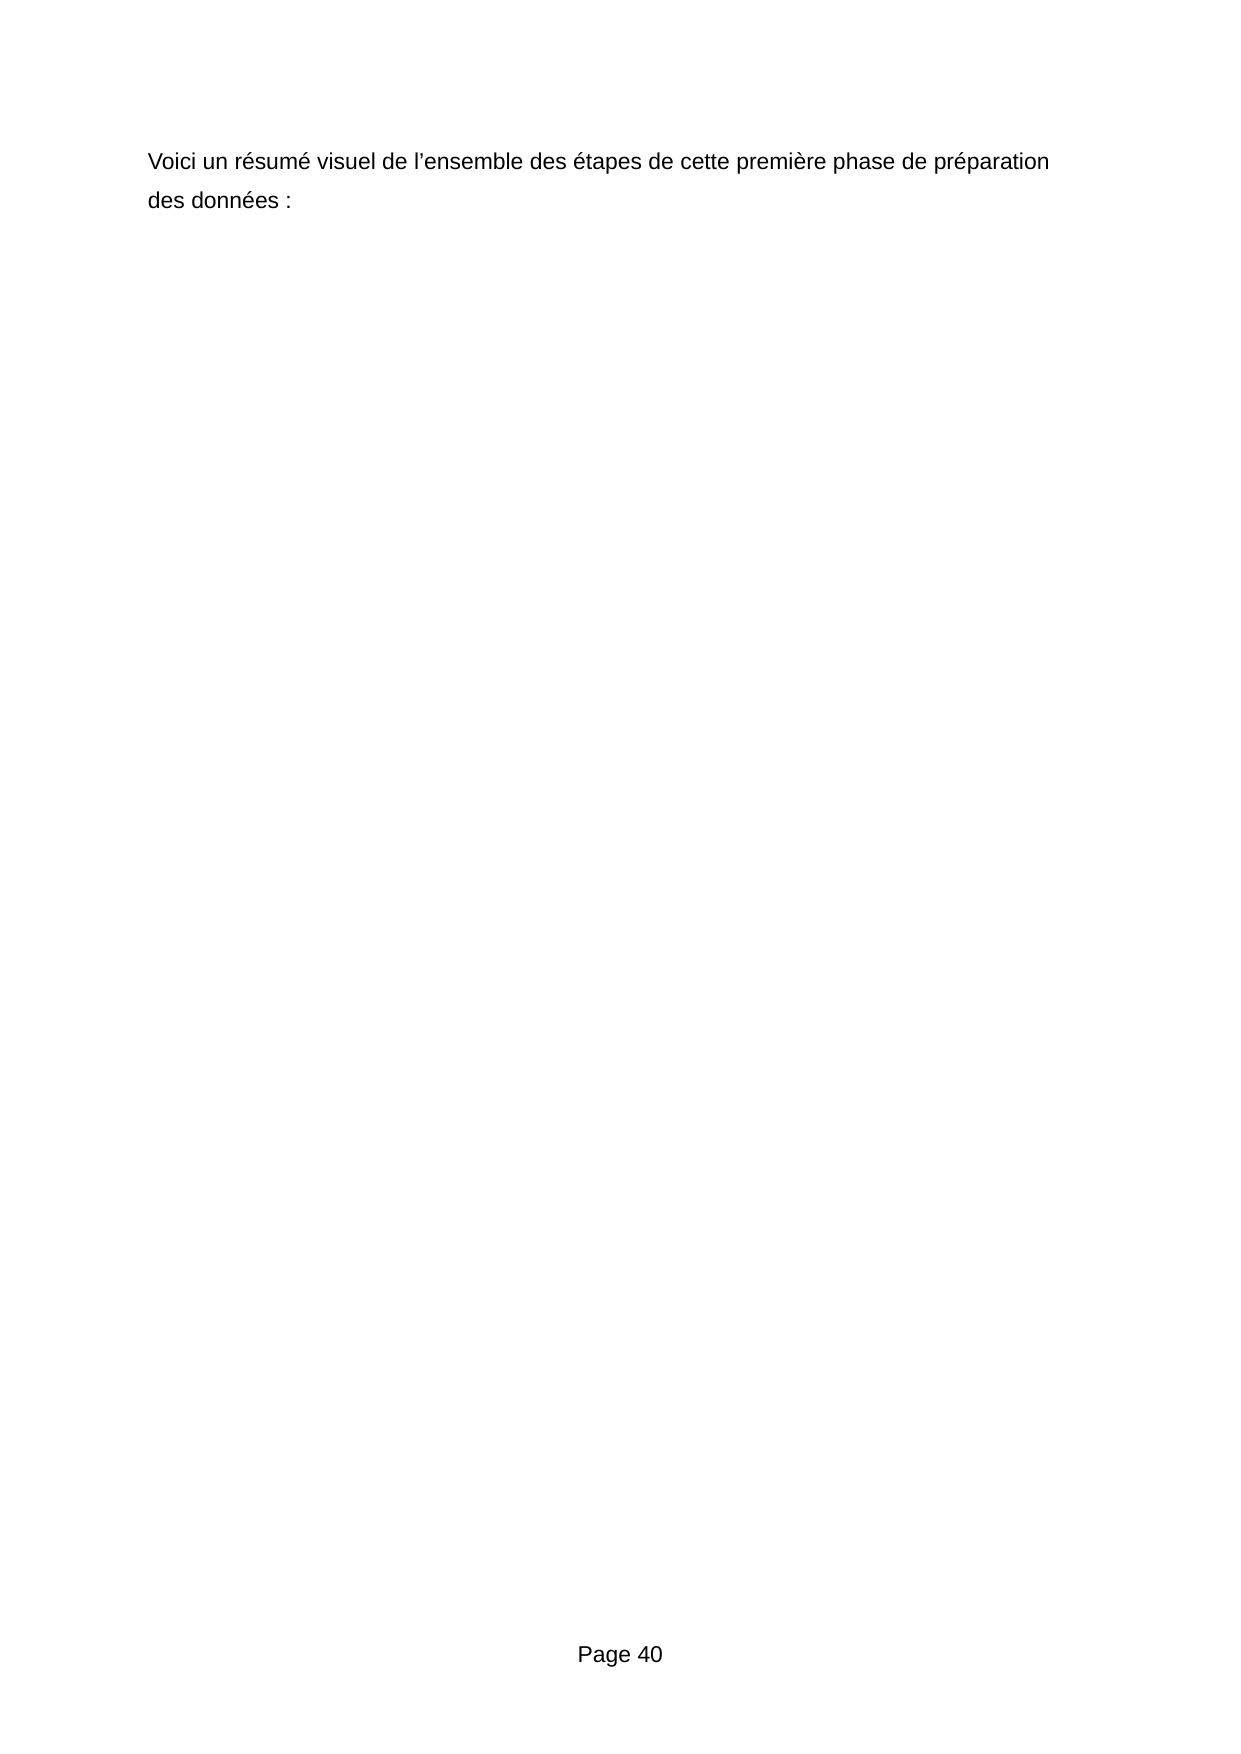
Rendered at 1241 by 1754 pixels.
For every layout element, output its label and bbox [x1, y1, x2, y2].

text [148, 148, 1093, 213]
